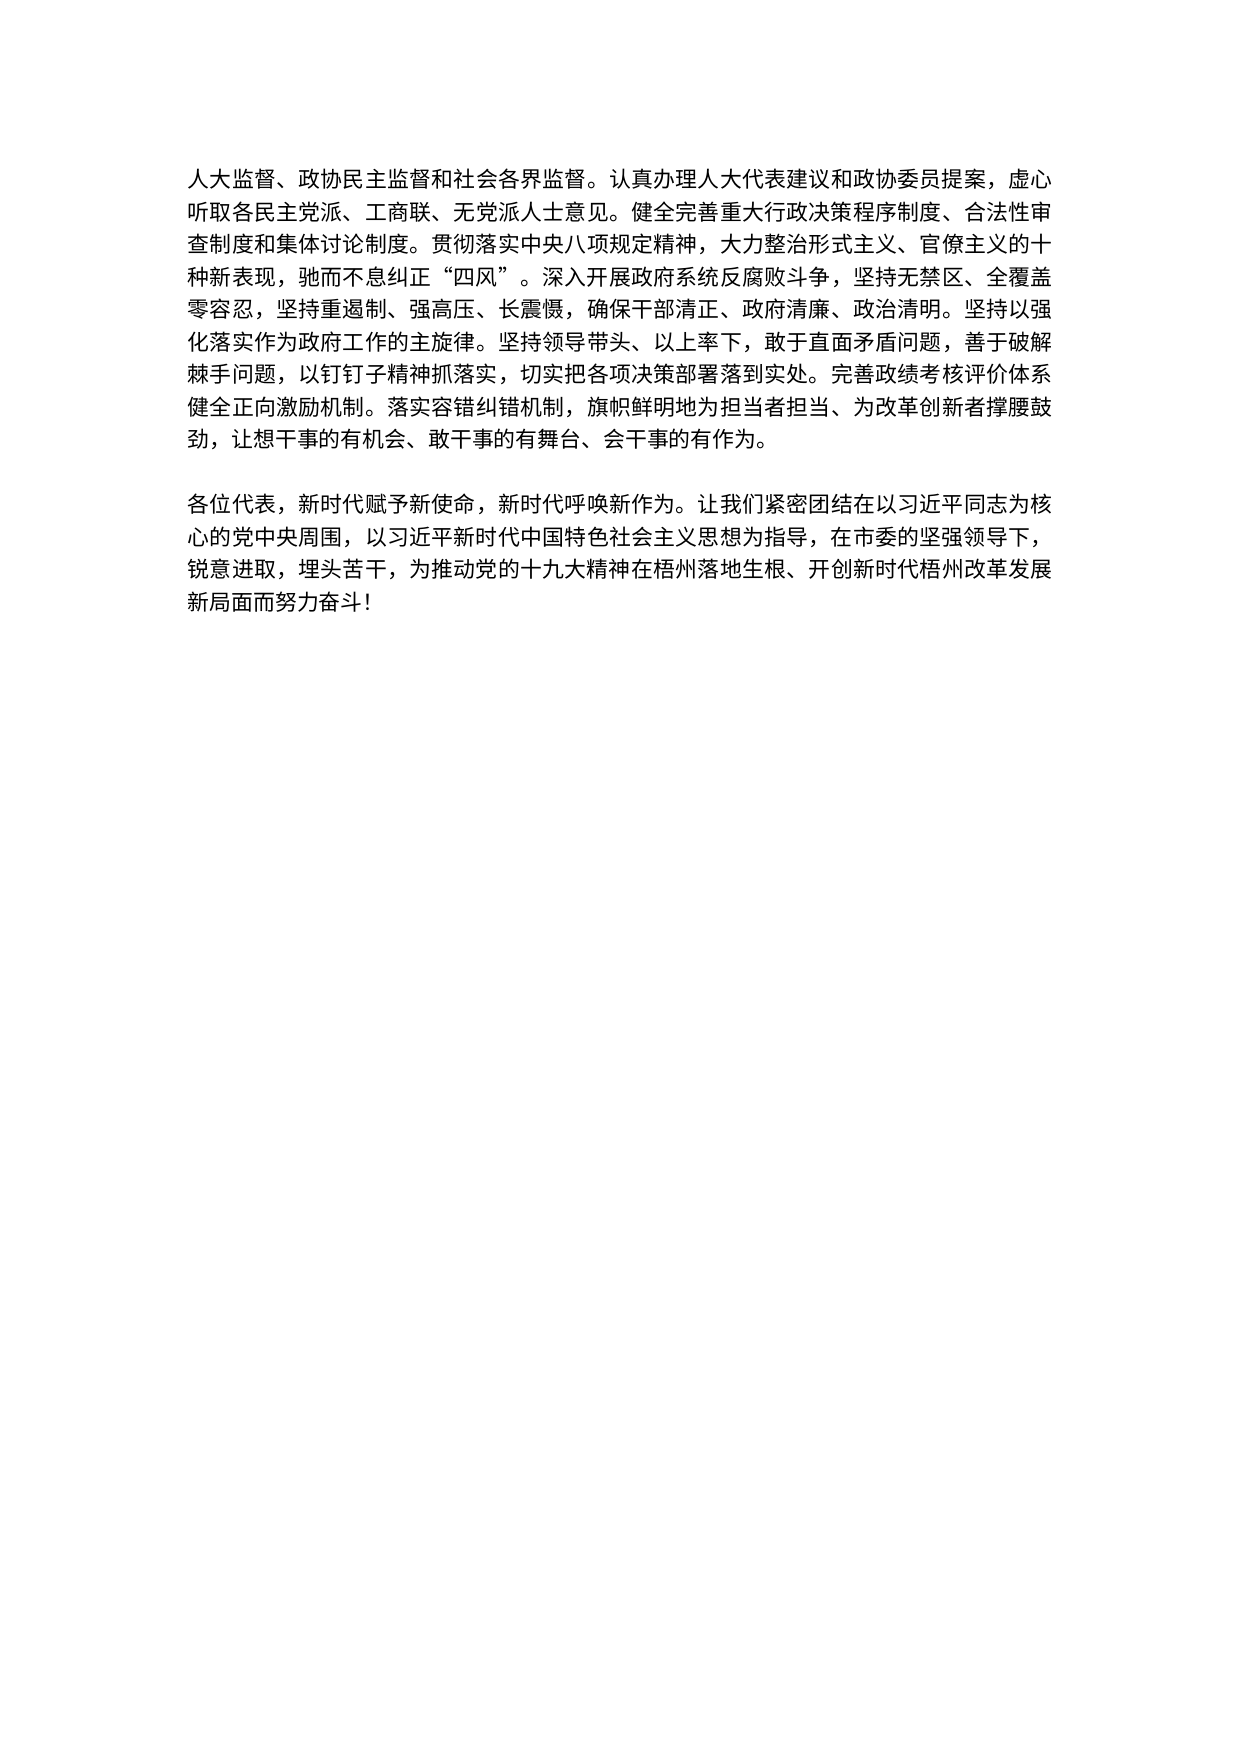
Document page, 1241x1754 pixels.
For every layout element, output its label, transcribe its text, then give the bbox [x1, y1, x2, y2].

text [187, 162, 1053, 454]
text 各位代表，新时代赋予新使命，新时代呼唤新作为。让我们紧密团结在以习近平同志为核心的党中央周围，以习近平新时代中国特色社会主义思想为指导，在市委的坚强领导下，锐意进取，埋头苦干，为推动党的十九大精神在梧州落地生根、开创新时代梧州改革发展新局面而努力奋斗！ [187, 487, 1053, 617]
